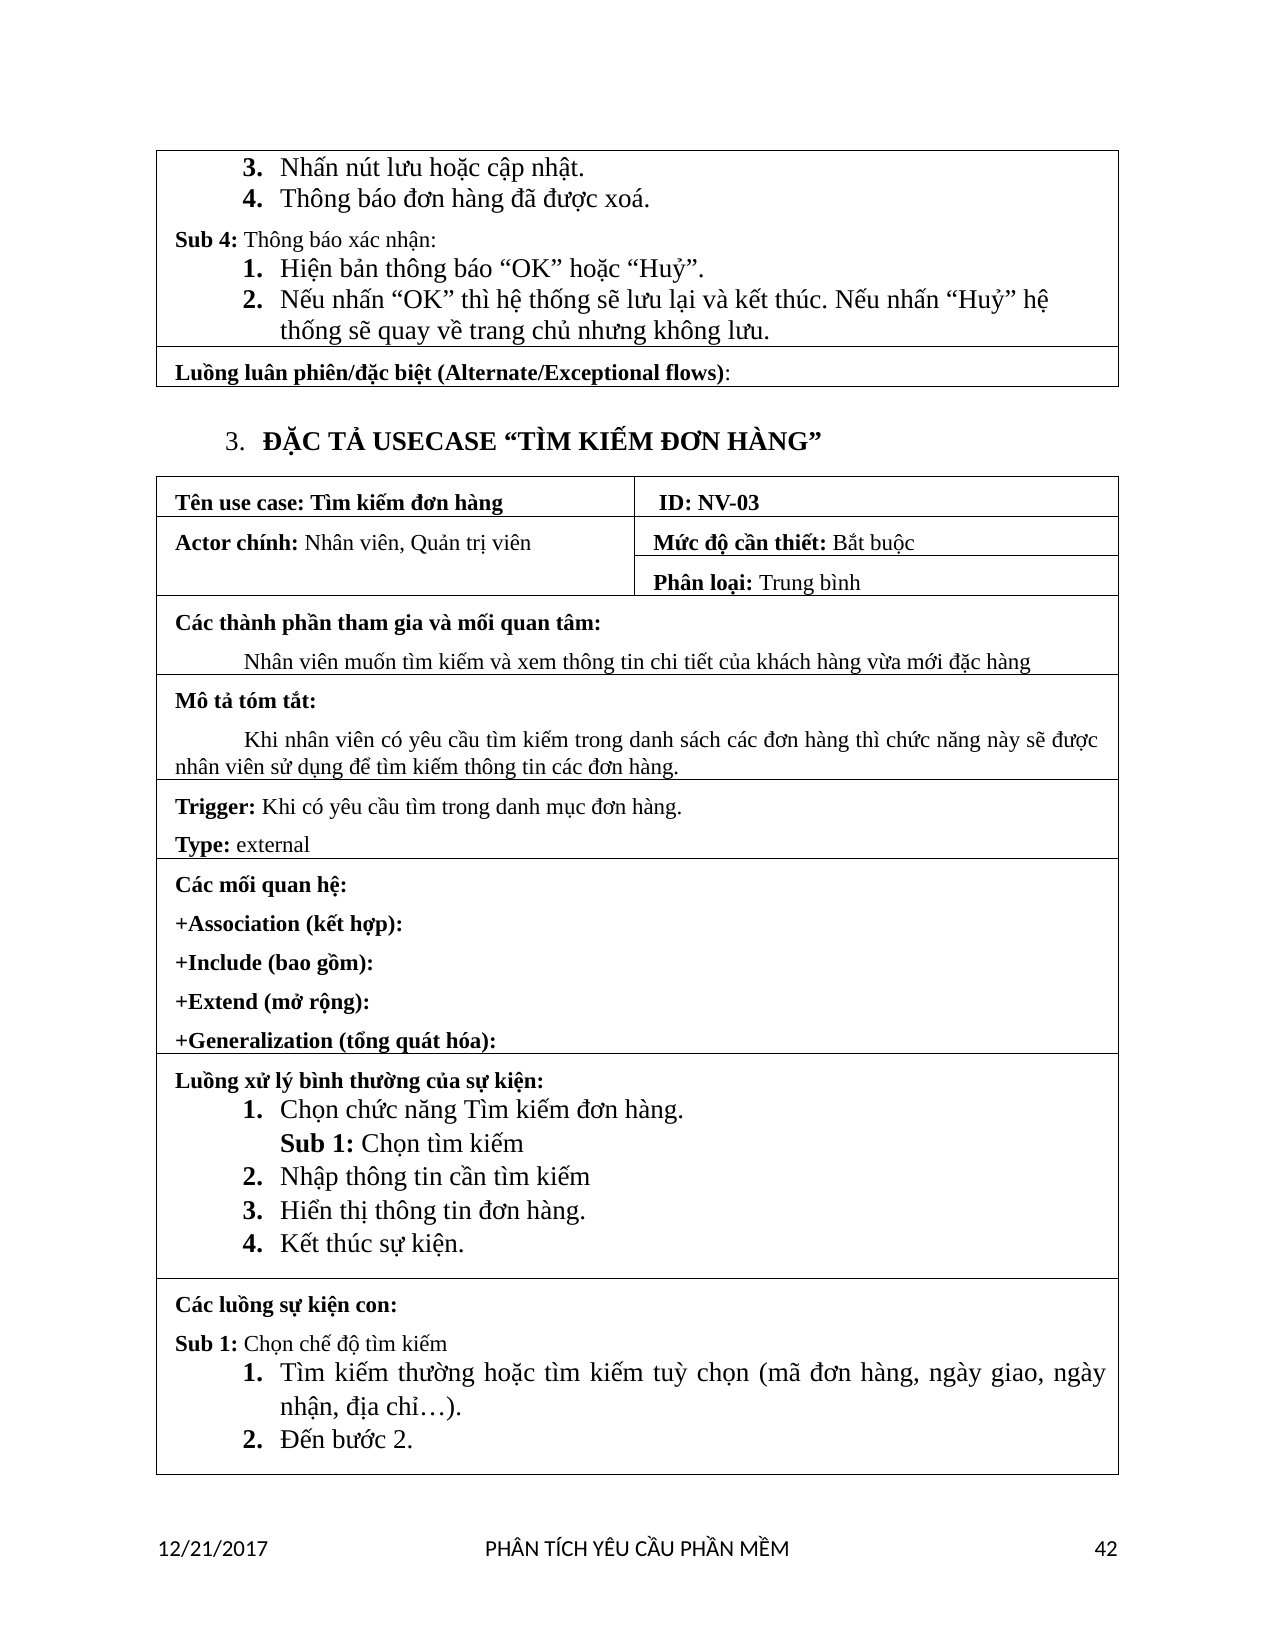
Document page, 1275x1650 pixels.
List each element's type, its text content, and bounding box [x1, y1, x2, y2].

table_header Tên use case: Tìm kiếm đơn hàng [157, 477, 634, 516]
table_cell Trigger: Khi có yêu cầu tìm trong danh mục đơn hàng. Type: external [157, 780, 1118, 858]
table_cell Các luồng sự kiện con: Sub 1: Chọn chế độ tìm kiếm Tìm kiếm thường hoặc tìm kiếm tuỳ chọn (mã đơn hàng, ngày giao, ngày nhận, địa chỉ…). Đến bước 2. [157, 1279, 1118, 1473]
table_cell Phân loại: Trung bình [635, 556, 1118, 595]
table_cell Các thành phần tham gia và mối quan tâm: Nhân viên muốn tìm kiếm và xem thông tin chi tiết của khách hàng vừa mới đặc hàng [157, 596, 1118, 674]
table_cell Actor chính: Nhân viên, Quản trị viên [157, 517, 634, 595]
list ĐẶC TẢ USECASE “TÌM KIẾM ĐƠN HÀNG” [225, 425, 1125, 457]
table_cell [157, 151, 1118, 346]
table_cell Luồng luân phiên/đặc biệt (Alternate/Exceptional flows): [157, 347, 1118, 386]
table_cell Các mối quan hệ: +Association (kết hợp): +Include (bao gồm): +Extend (mở rộng): +Generalization (tổng quát hóa): [157, 859, 1118, 1053]
table_cell Mức độ cần thiết: Bắt buộc [635, 517, 1118, 555]
table_cell Mô tả tóm tắt: Khi nhân viên có yêu cầu tìm kiếm trong danh sách các đơn hàng thì chức năng này sẽ được nhân viên sử dụng để tìm kiếm thông tin các đơn hàng. [157, 675, 1118, 779]
table_cell Luồng xử lý bình thường của sự kiện: Chọn chức năng Tìm kiếm đơn hàng. Sub 1: Chọn tìm kiếm Nhập thông tin cần tìm kiếm Hiển thị thông tin đơn hàng. Kết thúc sự kiện. [157, 1054, 1118, 1277]
table_header ID: NV-03 [635, 477, 1118, 516]
